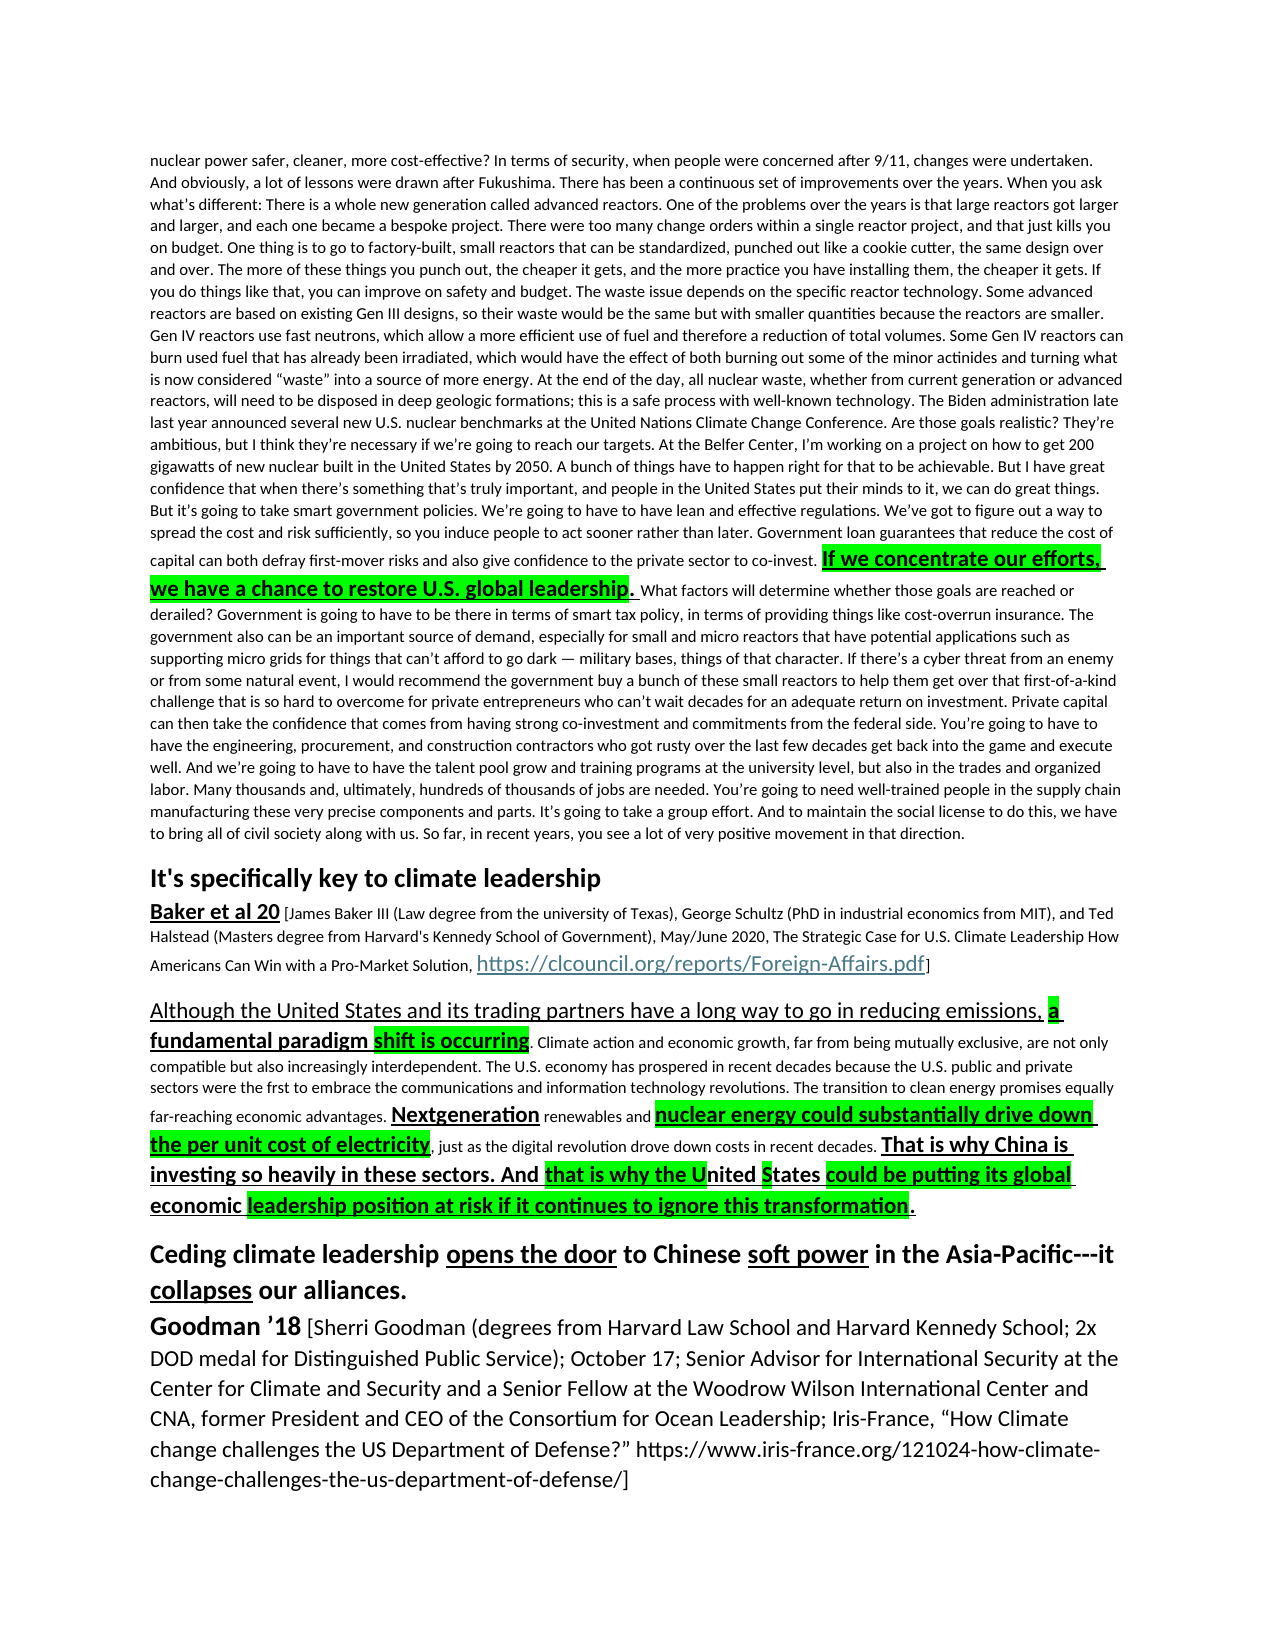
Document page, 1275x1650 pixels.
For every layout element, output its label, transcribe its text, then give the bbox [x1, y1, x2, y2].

text Baker et al 20 [James Baker III (Law degree from the university of Texas), George Schultz (PhD in industrial economics from MIT), and Ted Halstead (Masters degree from Harvard's Kennedy School of Government), May/June 2020, The Strategic Case for U.S. Climate Leadership How Americans Can Win with a Pro-Market Solution, https://clcouncil.org/reports/Foreign-Affairs.pdf] [150, 897, 1125, 977]
text Although the United States and its trading partners have a long way to go in reducing emissions, a fundamental paradigm shift is occurring. Climate action and economic growth, far from being mutually exclusive, are not only compatible but also increasingly interdependent. The U.S. economy has prospered in recent decades because the U.S. public and private sectors were the frst to embrace the communications and information technology revolutions. The transition to clean energy promises equally far-reaching economic advantages. Nextgeneration renewables and nuclear energy could substantially drive down the per unit cost of electricity, just as the digital revolution drove down costs in recent decades. That is why China is investing so heavily in these sectors. And that is why the United States could be putting its global economic leadership position at risk if it continues to ignore this transformation. [150, 996, 1125, 1219]
text Goodman ’18 [Sherri Goodman (degrees from Harvard Law School and Harvard Kennedy School; 2x DOD medal for Distinguished Public Service); October 17; Senior Advisor for International Security at the Center for Climate and Security and a Senior Fellow at the Woodrow Wilson International Center and CNA, former President and CEO of the Consortium for Ocean Leadership; Iris-France, “How Climate change challenges the US Department of Defense?” https://www.iris-france.org/121024-how-climate-change-challenges-the-us-department-of-defense/] [150, 1309, 1125, 1493]
subtitle Ceding climate leadership opens the door to Chinese soft power in the Asia-Pacific---it collapses our alliances. [150, 1238, 1125, 1306]
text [150, 150, 1125, 843]
subtitle It's specifically key to climate leadership [150, 861, 1125, 894]
